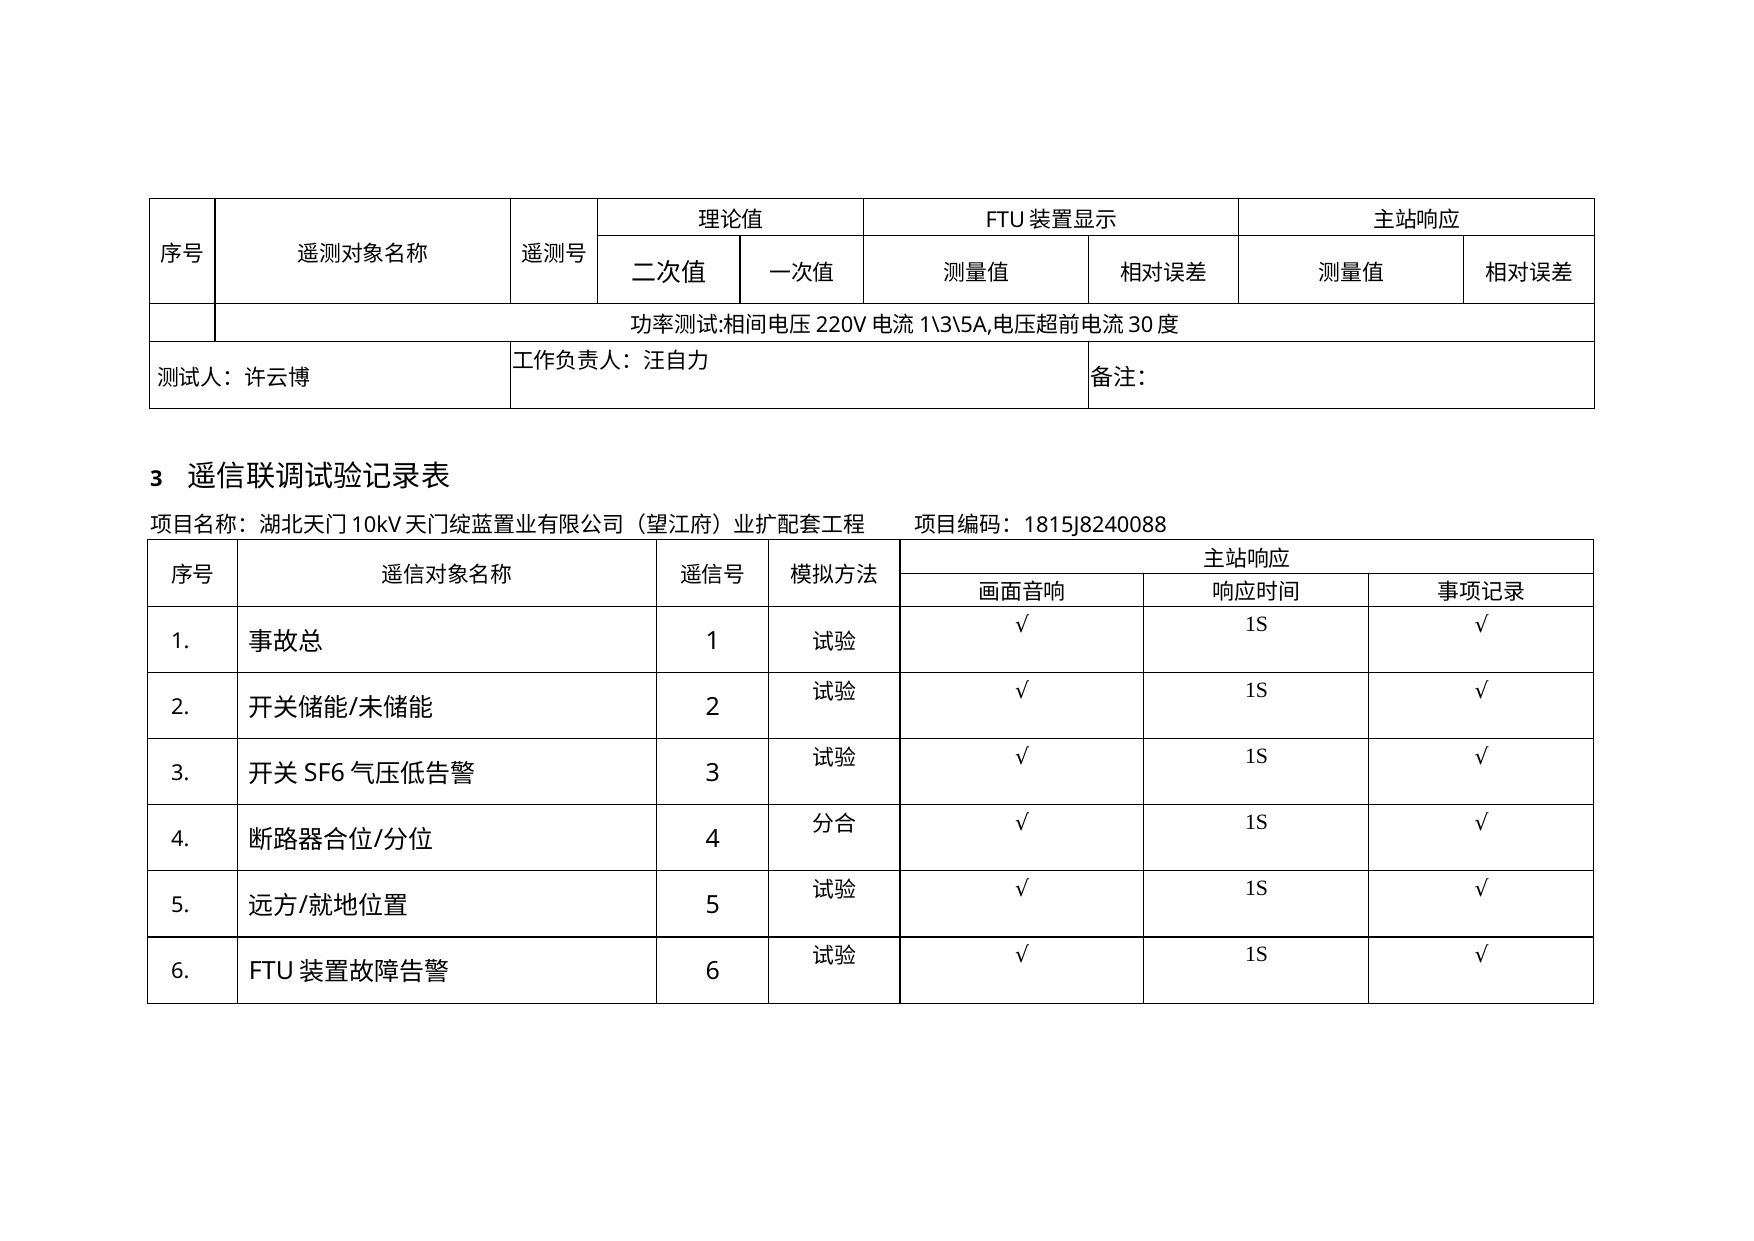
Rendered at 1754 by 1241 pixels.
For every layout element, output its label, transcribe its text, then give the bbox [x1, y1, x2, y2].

table_cell √ [901, 871, 1143, 936]
table_cell 响应时间 [1144, 574, 1368, 606]
table_cell √ [1369, 607, 1593, 672]
table_cell [148, 871, 237, 936]
table_cell √ [901, 739, 1143, 804]
table_cell 试验 [769, 871, 899, 936]
table_cell 开关储能/未储能 [238, 673, 656, 738]
table_cell [148, 739, 237, 804]
table_cell √ [901, 607, 1143, 672]
table_cell 1S [1144, 805, 1368, 870]
table_cell 事项记录 [1369, 574, 1593, 606]
table_cell 1S [1144, 739, 1368, 804]
table_cell 1 [657, 607, 768, 672]
table_header FTU装置显示 [864, 199, 1238, 235]
table_cell 2 [657, 673, 768, 738]
table_header 理论值 [598, 199, 863, 235]
table_cell 功率测试:相间电压220V电流1\3\5A,电压超前电流30度 [216, 304, 1594, 341]
table_cell 开关SF6气压低告警 [238, 739, 656, 804]
table_header 主站响应 [1239, 199, 1594, 235]
table_cell √ [1369, 739, 1593, 804]
table_cell √ [901, 673, 1143, 738]
table_header 遥信对象名称 [238, 540, 656, 606]
table_cell √ [901, 805, 1143, 870]
table_cell √ [1369, 871, 1593, 936]
table_cell 相对误差 [1464, 236, 1594, 303]
table_header 遥信号 [657, 540, 768, 606]
table_cell 断路器合位/分位 [238, 805, 656, 870]
table_cell 相对误差 [1089, 236, 1238, 303]
table_cell FTU装置故障告警 [238, 938, 656, 1002]
table_cell √ [1369, 673, 1593, 738]
table_cell 6 [657, 938, 768, 1002]
table_cell 分合 [769, 805, 899, 870]
table_cell 4 [657, 805, 768, 870]
table_cell 测试人：许云博 [150, 342, 510, 408]
table_cell 工作负责人：汪自力 [511, 342, 1088, 408]
text 项目名称：湖北天门10kV天门绽蓝置业有限公司（望江府）业扩配套工程 项目编码：1815J8240088 [150, 507, 1604, 539]
table_header 模拟方法 [769, 540, 899, 606]
table_cell 1S [1144, 938, 1368, 1002]
table_header 主站响应 [901, 540, 1593, 573]
table_cell 1S [1144, 871, 1368, 936]
table_cell 画面音响 [901, 574, 1143, 606]
table_cell [148, 673, 237, 738]
table_header 序号 [150, 199, 214, 303]
table_cell 试验 [769, 607, 899, 672]
table_cell 备注： [1089, 342, 1594, 408]
table_header 序号 [148, 540, 237, 606]
table_cell 事故总 [238, 607, 656, 672]
table_cell 试验 [769, 739, 899, 804]
table_cell [148, 938, 237, 1002]
table_cell 二次值 [598, 236, 739, 303]
table_cell 3 [657, 739, 768, 804]
table_cell 测量值 [864, 236, 1088, 303]
list 遥信联调试验记录表 [150, 442, 1604, 507]
table_cell √ [1369, 805, 1593, 870]
table_cell 1S [1144, 673, 1368, 738]
table_cell 试验 [769, 673, 899, 738]
table_header 遥测号 [511, 199, 597, 303]
table_cell [150, 304, 214, 341]
table_cell 试验 [769, 938, 899, 1002]
table_cell [148, 805, 237, 870]
table_cell 测量值 [1239, 236, 1463, 303]
table_cell 远方/就地位置 [238, 871, 656, 936]
table_cell 一次值 [741, 236, 863, 303]
table_cell √ [901, 938, 1143, 1002]
table_cell √ [1369, 938, 1593, 1002]
table_cell 5 [657, 871, 768, 936]
table_cell [148, 607, 237, 672]
table_cell 1S [1144, 607, 1368, 672]
table_header 遥测对象名称 [216, 199, 510, 303]
